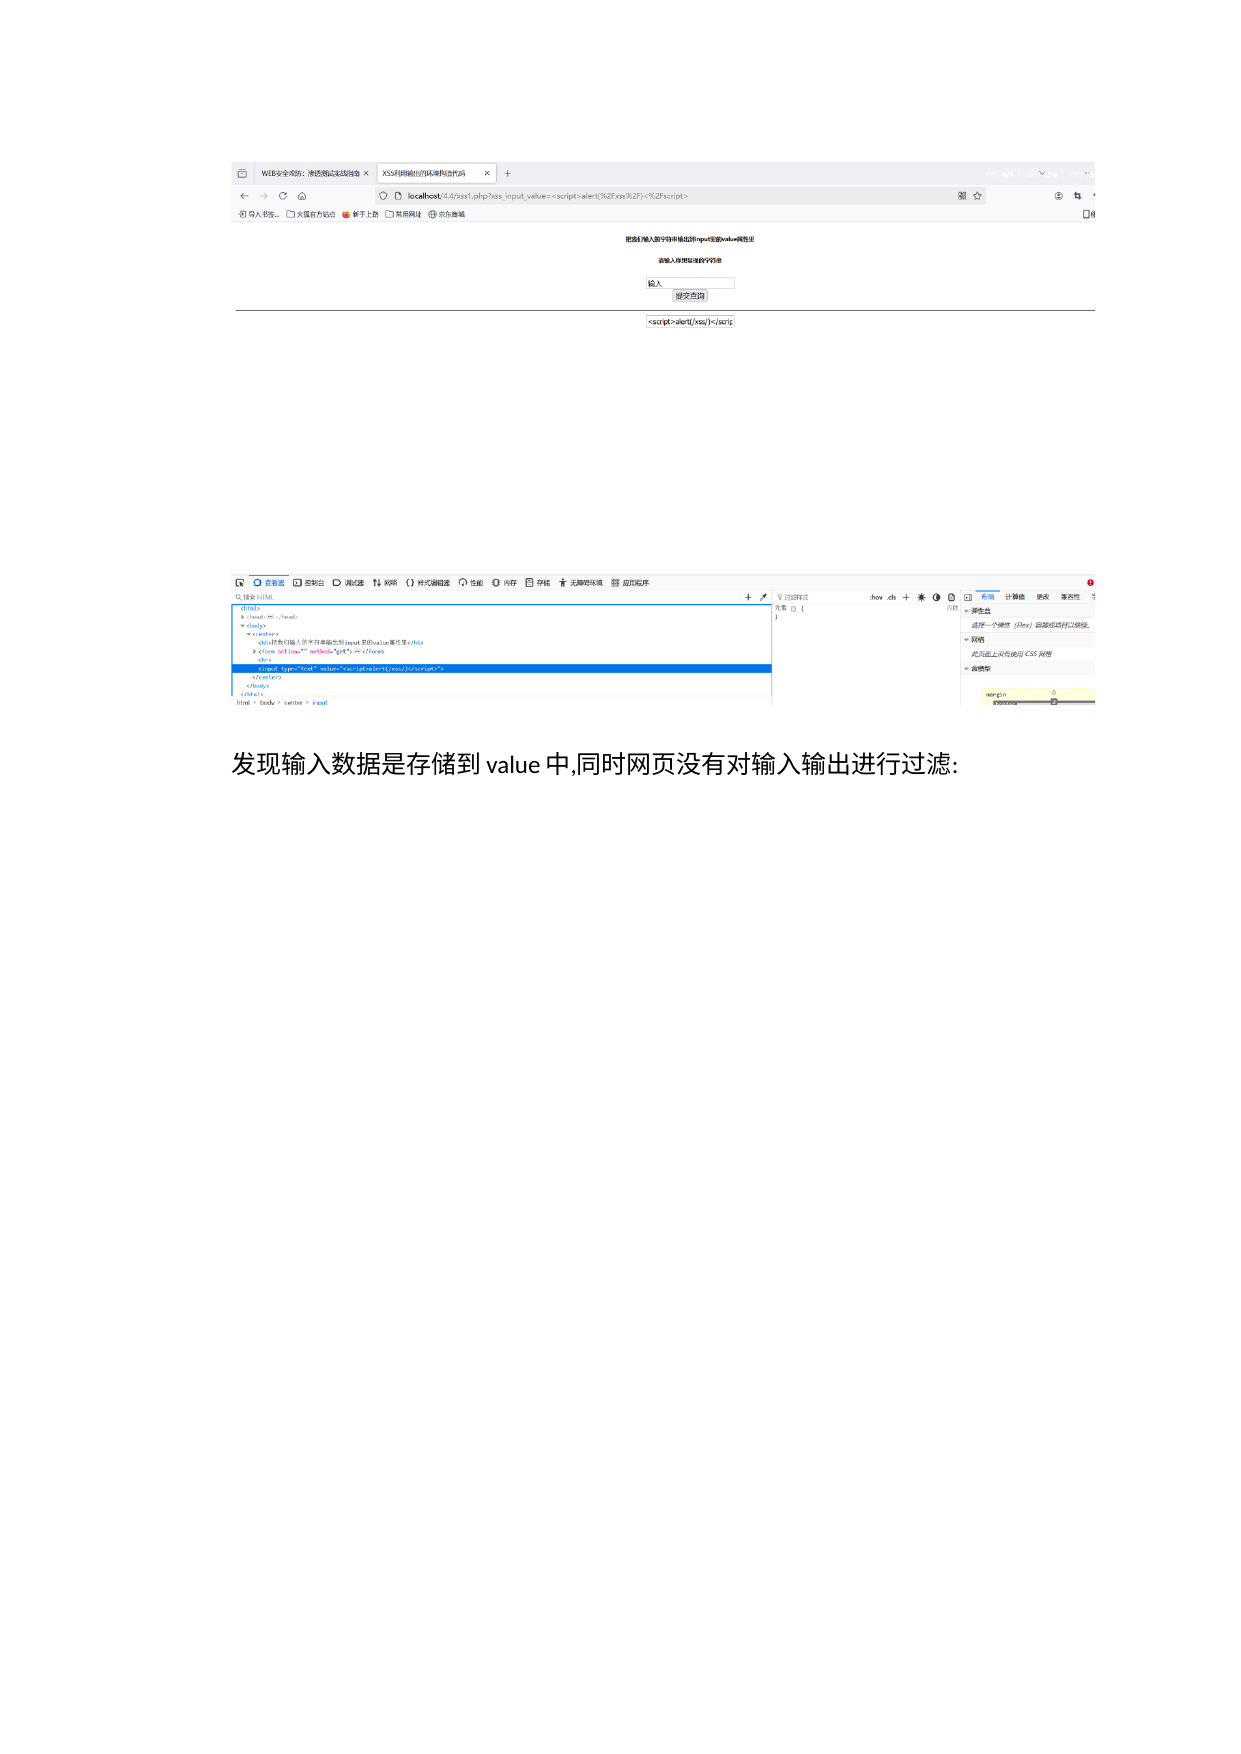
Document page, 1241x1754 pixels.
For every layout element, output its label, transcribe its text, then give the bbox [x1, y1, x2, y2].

text 发现输入数据是存储到value中,同时网页没有对输入输出进行过滤: [187, 730, 1053, 795]
picture [231, 162, 1096, 705]
